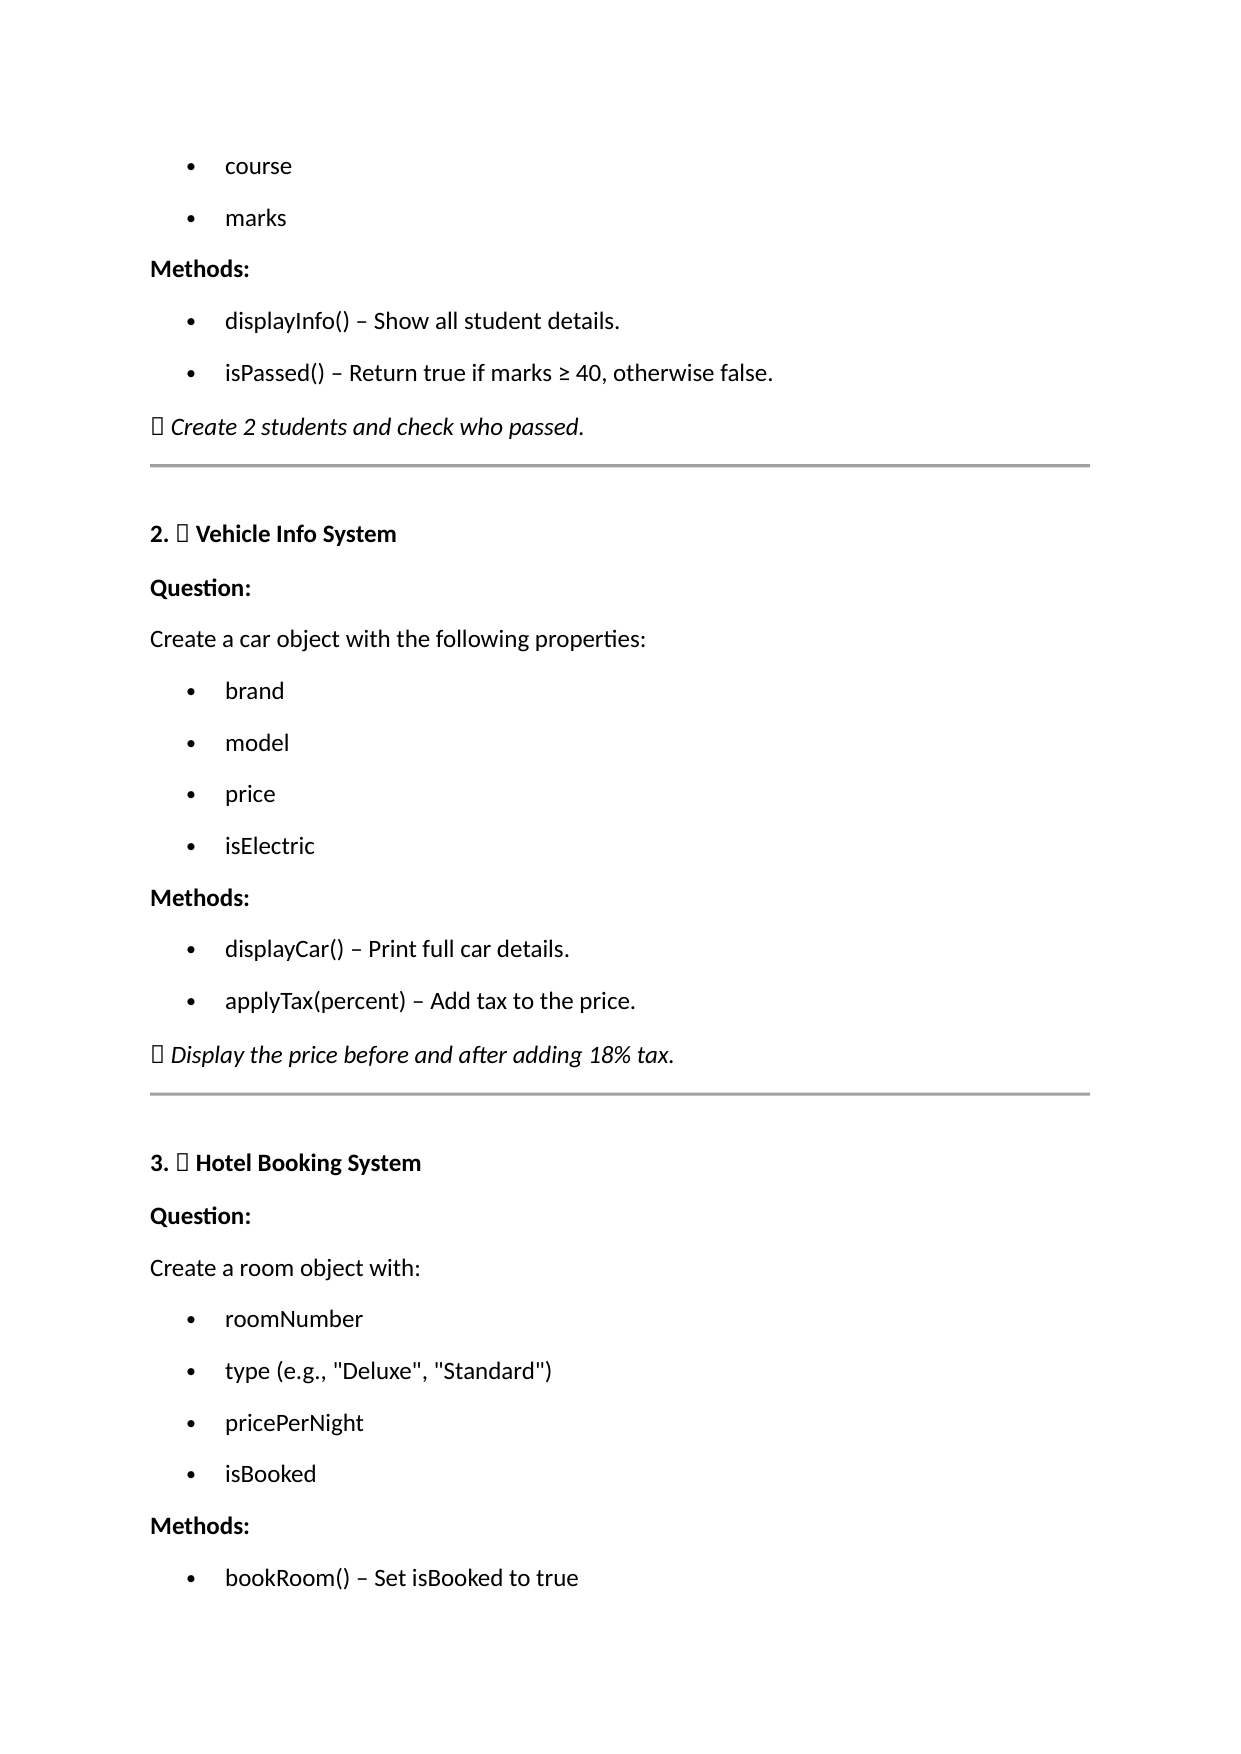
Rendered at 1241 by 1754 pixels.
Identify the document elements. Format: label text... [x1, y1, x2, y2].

list model [187, 727, 1090, 757]
list price [187, 778, 1090, 809]
text Create a car object with the following properties: [150, 623, 1090, 654]
list isPassed() – Return true if marks ≥ 40, otherwise false. [187, 357, 1090, 387]
list brand [187, 675, 1090, 706]
text 🧪 Display the price before and after adding 18% tax. [150, 1037, 1090, 1071]
list course [187, 150, 1090, 181]
list marks [187, 202, 1090, 232]
list pricePerNight [187, 1407, 1090, 1437]
text 3. 🏨 Hotel Booking System [150, 1144, 1090, 1178]
text Create a room object with: [150, 1252, 1090, 1282]
text Question: [150, 572, 1090, 602]
text Question: [150, 1200, 1090, 1231]
list applyTax(percent) – Add tax to the price. [187, 985, 1090, 1016]
list displayInfo() – Show all student details. [187, 305, 1090, 336]
list isElectric [187, 830, 1090, 861]
list roomNumber [187, 1303, 1090, 1334]
list type (e.g., "Deluxe", "Standard") [187, 1355, 1090, 1386]
text 2. 🚗 Vehicle Info System [150, 516, 1090, 550]
text Methods: [150, 253, 1090, 284]
list bookRoom() – Set isBooked to true [187, 1562, 1090, 1592]
list isBooked [187, 1458, 1090, 1489]
text 🧪 Create 2 students and check who passed. [150, 408, 1090, 442]
list displayCar() – Print full car details. [187, 933, 1090, 964]
text Methods: [150, 882, 1090, 912]
text Methods: [150, 1510, 1090, 1541]
